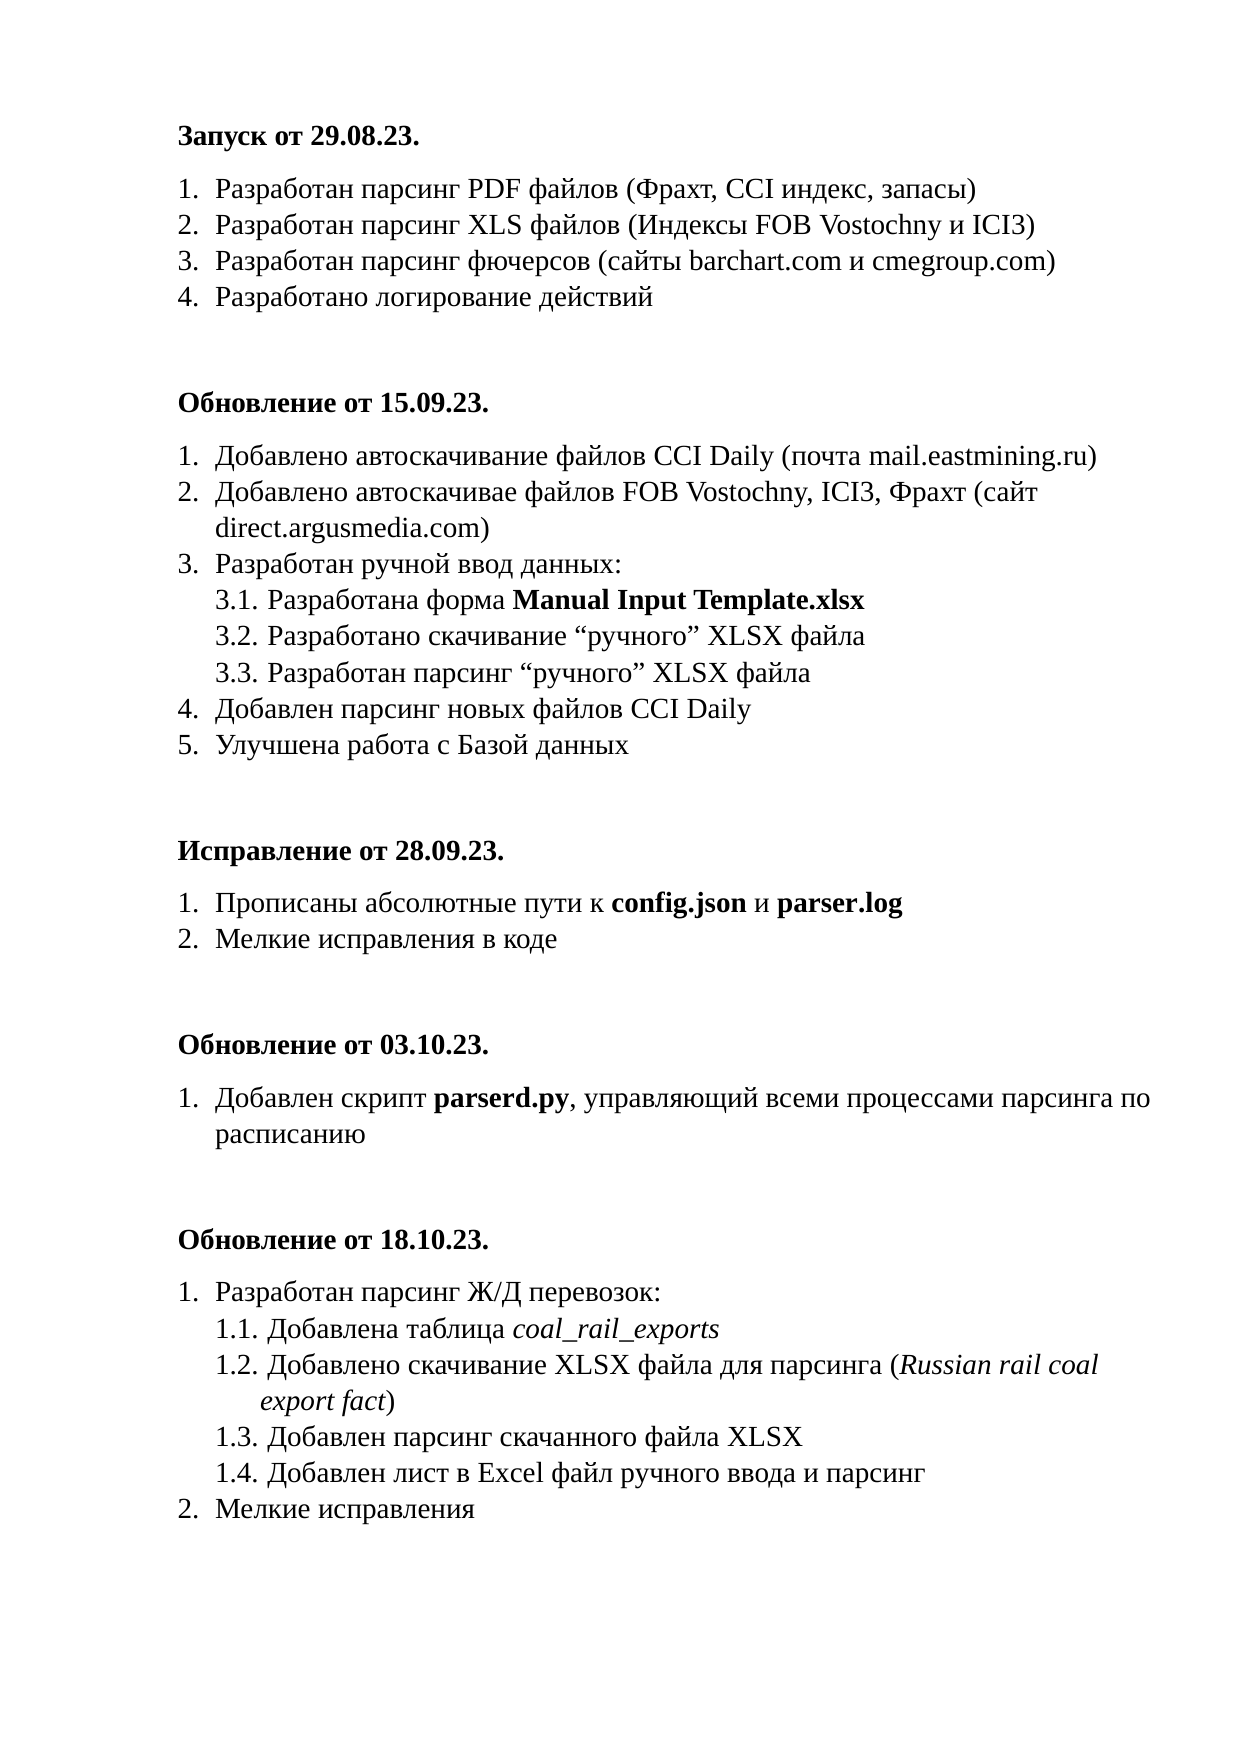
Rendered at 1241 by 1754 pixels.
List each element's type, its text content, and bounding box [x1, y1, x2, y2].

list Разработан парсинг фючерсов (сайты barchart.com и cmegroup.com) [177, 243, 1152, 277]
list Мелкие исправления в коде [177, 922, 1152, 955]
list Разработано логирование действий [177, 279, 1152, 313]
list Разработан ручной ввод данных: [177, 546, 1152, 580]
list Добавлено автоскачивание файлов CCI Daily (почта mail.eastmining.ru) [177, 438, 1152, 471]
list Прописаны абсолютные пути к config.json и parser.log [177, 885, 1152, 919]
list Разработан парсинг XLS файлов (Индексы FOB Vostochny и ICI3) [177, 207, 1152, 241]
text Исправление от 28.09.23. [177, 833, 1152, 866]
list Добавлена таблица coal_rail_exports [215, 1311, 1152, 1344]
list Добавлен скрипт parserd.py, управляющий всеми процессами парсинга по расписанию [177, 1080, 1152, 1150]
list Разработано скачивание “ручного” XLSX файла [215, 618, 1152, 652]
text Запуск от 29.08.23. [177, 118, 1152, 152]
list Разработан парсинг Ж/Д перевозок: [177, 1274, 1152, 1308]
text Обновление от 18.10.23. [177, 1222, 1152, 1255]
text Обновление от 15.09.23. [177, 385, 1152, 418]
list Добавлено автоскачивае файлов FOB Vostochny, ICI3, Фрахт (сайт direct.argusmedia.com) [177, 474, 1152, 544]
list Добавлен лист в Excel файл ручного ввода и парсинг [215, 1455, 1152, 1489]
list Улучшена работа с Базой данных [177, 727, 1152, 761]
list Разработан парсинг “ручного” XLSX файла [215, 655, 1152, 688]
list Добавлен парсинг скачанного файла XLSX [215, 1419, 1152, 1453]
list Добавлен парсинг новых файлов CCI Daily [177, 691, 1152, 724]
list Разработана форма Manual Input Template.xlsx [215, 582, 1152, 616]
text Обновление от 03.10.23. [177, 1027, 1152, 1061]
list Добавлено скачивание XLSX файла для парсинга (Russian rail coal export fact) [215, 1347, 1152, 1417]
list Разработан парсинг PDF файлов (Фрахт, CCI индекс, запасы) [177, 171, 1152, 204]
list Мелкие исправления [177, 1491, 1152, 1525]
